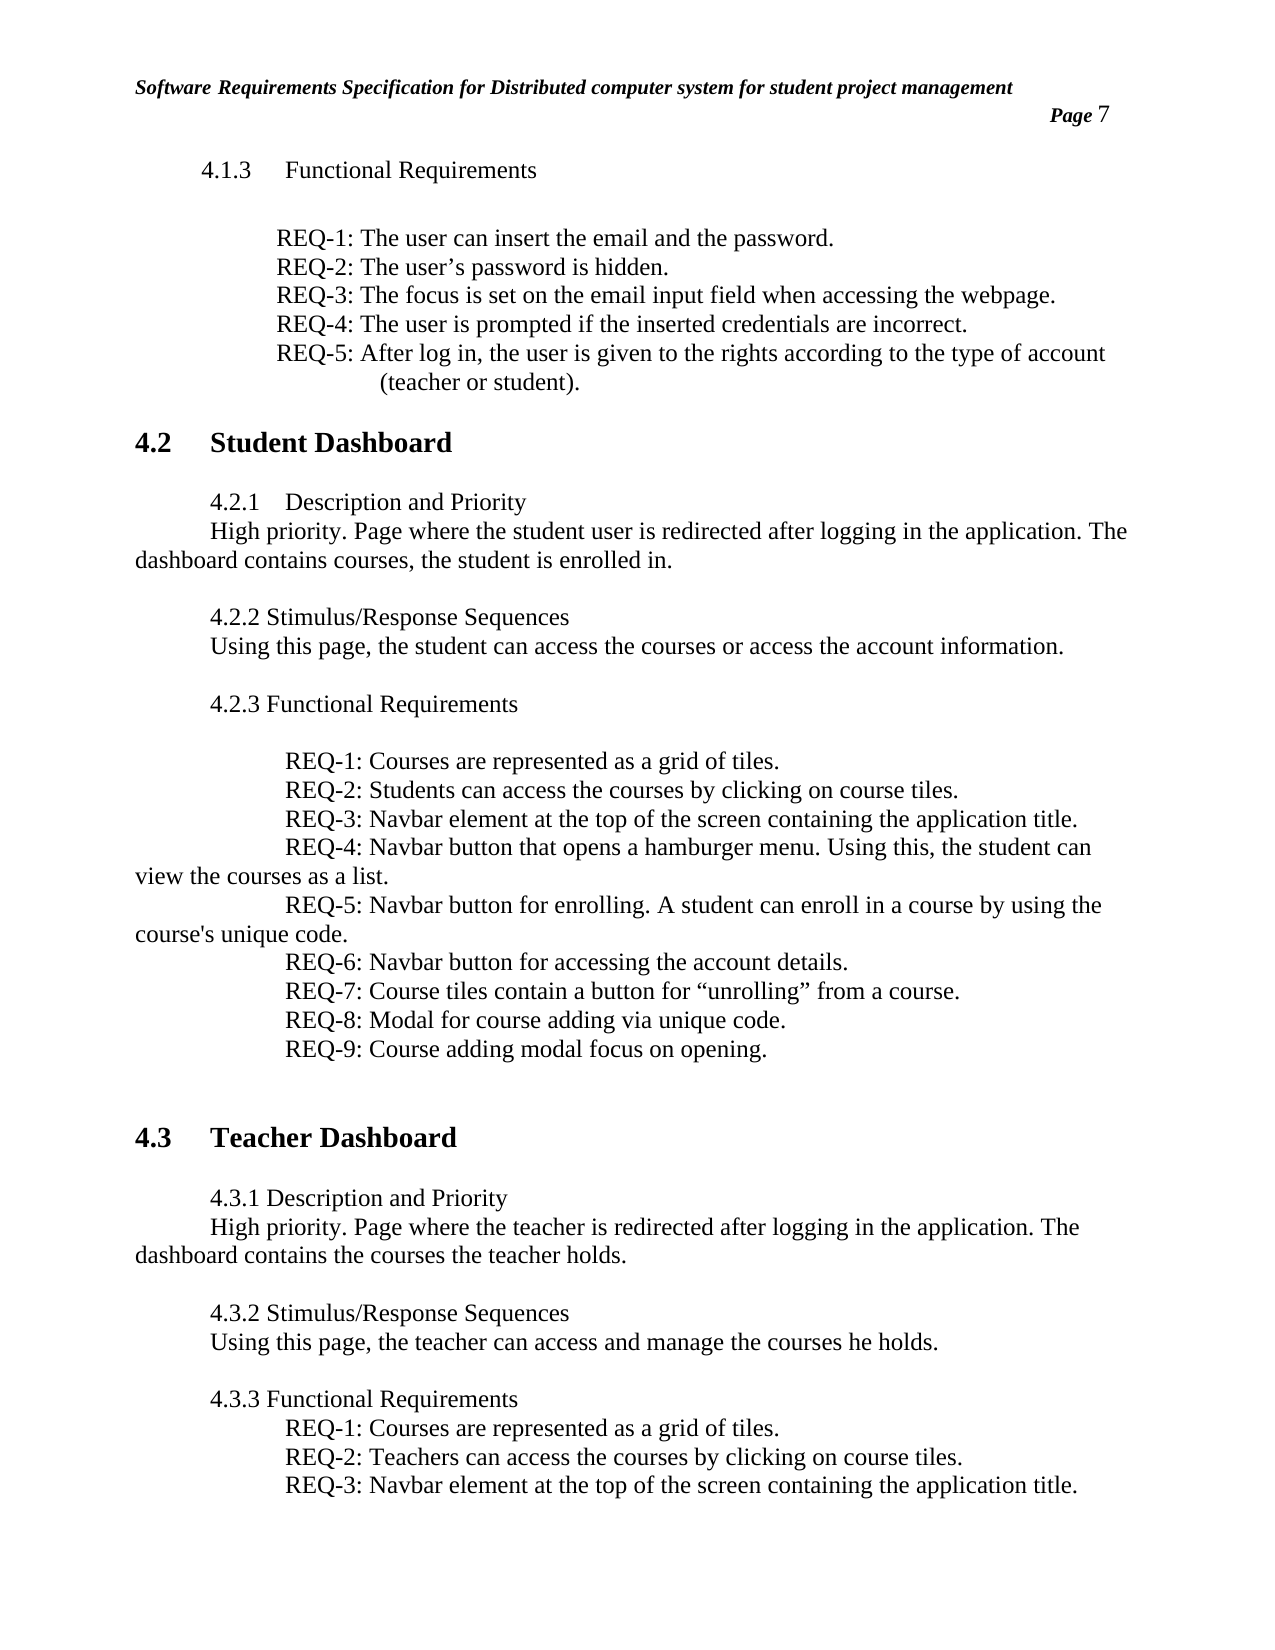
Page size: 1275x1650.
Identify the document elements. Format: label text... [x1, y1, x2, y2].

text REQ-1: The user can insert the email and the password. [276, 223, 1140, 252]
text REQ-8: Modal for course adding via unique code. [135, 1005, 1140, 1034]
text REQ-2: Students can access the courses by clicking on course tiles. [135, 775, 1140, 804]
text REQ-1: Courses are represented as a grid of tiles. [135, 1413, 1140, 1442]
text REQ-2: The user’s password is hidden. [276, 252, 1140, 281]
text REQ-5: After log in, the user is given to the rights according to the type of account (teacher or student). [276, 338, 1140, 396]
text REQ-5: Navbar button for enrolling. A student can enroll in a course by using the course's unique code. [135, 890, 1140, 947]
text 4.3.1 Description and Priority [135, 1183, 1140, 1212]
text 4.2.1 Description and Priority [135, 487, 1140, 516]
text REQ-4: Navbar button that opens a hamburger menu. Using this, the student can view the courses as a list. [135, 832, 1140, 890]
text REQ-3: The focus is set on the email input field when accessing the webpage. [276, 281, 1140, 309]
text Using this page, the student can access the courses or access the account information. [135, 631, 1140, 660]
text 4.3.3 Functional Requirements [135, 1384, 1140, 1413]
text REQ-6: Navbar button for accessing the account details. [135, 947, 1140, 976]
text High priority. Page where the student user is redirected after logging in the application. The dashboard contains courses, the student is enrolled in. [135, 516, 1140, 574]
text REQ-4: The user is prompted if the inserted credentials are incorrect. [276, 309, 1140, 338]
text Using this page, the teacher can access and manage the courses he holds. [135, 1327, 1140, 1356]
text REQ-3: Navbar element at the top of the screen containing the application title. [135, 804, 1140, 832]
subtitle Student Dashboard [135, 425, 1140, 458]
text REQ-7: Course tiles contain a button for “unrolling” from a course. [135, 976, 1140, 1005]
text REQ-9: Course adding modal focus on opening. [135, 1034, 1140, 1062]
text 4.1.3 Functional Requirements [201, 155, 1140, 184]
text REQ-1: Courses are represented as a grid of tiles. [135, 746, 1140, 775]
subtitle Teacher Dashboard [135, 1120, 1140, 1154]
text 4.2.3 Functional Requirements [135, 689, 1140, 717]
text 4.2.2 Stimulus/Response Sequences [135, 602, 1140, 631]
text REQ-3: Navbar element at the top of the screen containing the application title. [210, 1471, 1140, 1499]
text REQ-2: Teachers can access the courses by clicking on course tiles. [135, 1442, 1140, 1471]
text High priority. Page where the teacher is redirected after logging in the application. The dashboard contains the courses the teacher holds. [135, 1212, 1140, 1269]
text 4.3.2 Stimulus/Response Sequences [135, 1298, 1140, 1327]
